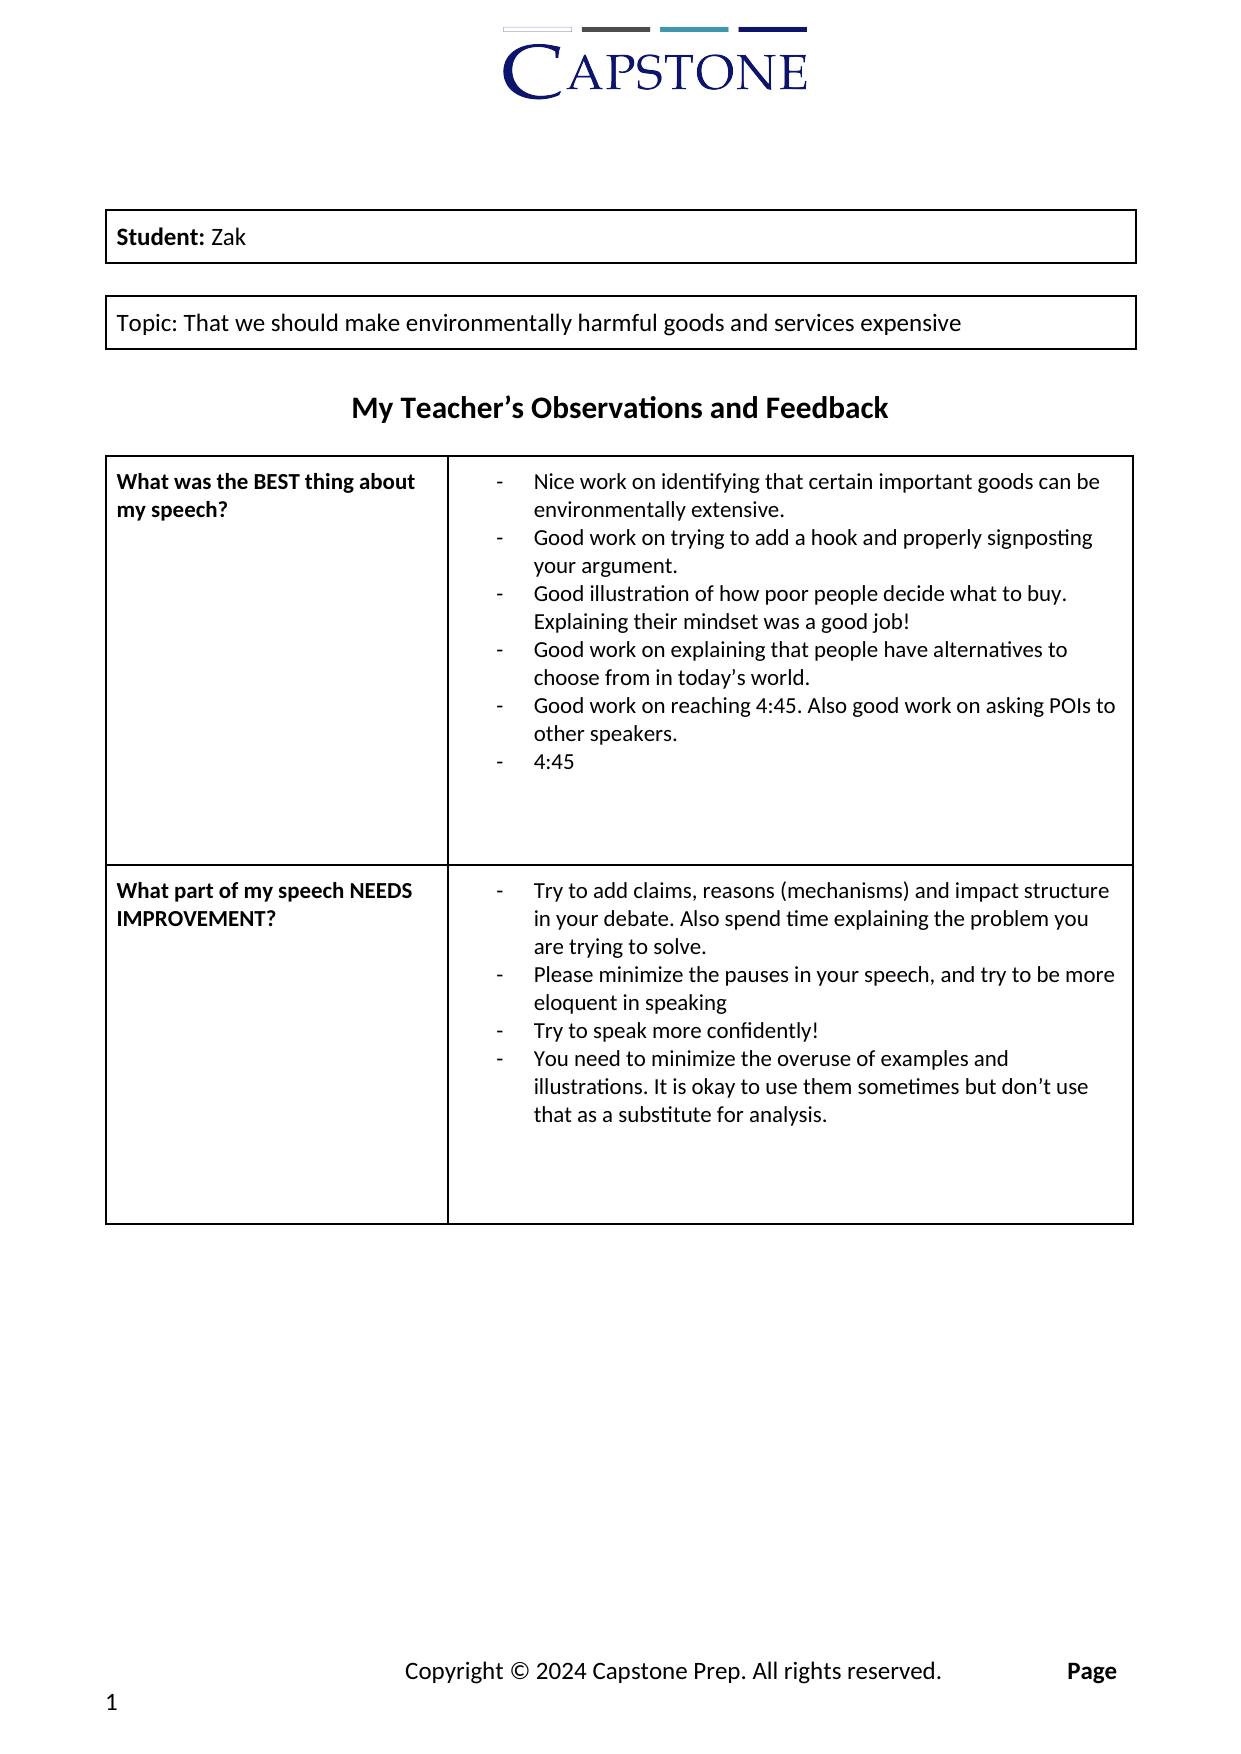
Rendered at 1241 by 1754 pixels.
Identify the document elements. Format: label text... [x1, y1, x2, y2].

table_header Student: Zak [107, 211, 1135, 262]
table_header What was the BEST thing about my speech? [107, 457, 447, 864]
table_cell Try to add claims, reasons (mechanisms) and impact structure in your debate. Also spend time explaining the problem you are trying to solve. Please minimize the pauses in your speech, and try to be more eloquent in speaking Try to speak more confidently! You need to minimize the overuse of examples and illustrations. It is okay to use them sometimes but don’t use that as a substitute for analysis. [449, 866, 1132, 1223]
table_cell What part of my speech NEEDS IMPROVEMENT? [107, 866, 447, 1223]
table_header Nice work on identifying that certain important goods can be environmentally extensive. Good work on trying to add a hook and properly signposting your argument. Good illustration of how poor people decide what to buy. Explaining their mindset was a good job! Good work on explaining that people have alternatives to choose from in today’s world. Good work on reaching 4:45. Also good work on asking POIs to other speakers. 4:45 [449, 457, 1132, 864]
table_header Topic: That we should make environmentally harmful goods and services expensive [107, 297, 1135, 348]
picture [495, 18, 816, 106]
text My Teacher’s Observations and Feedback [105, 388, 1135, 426]
